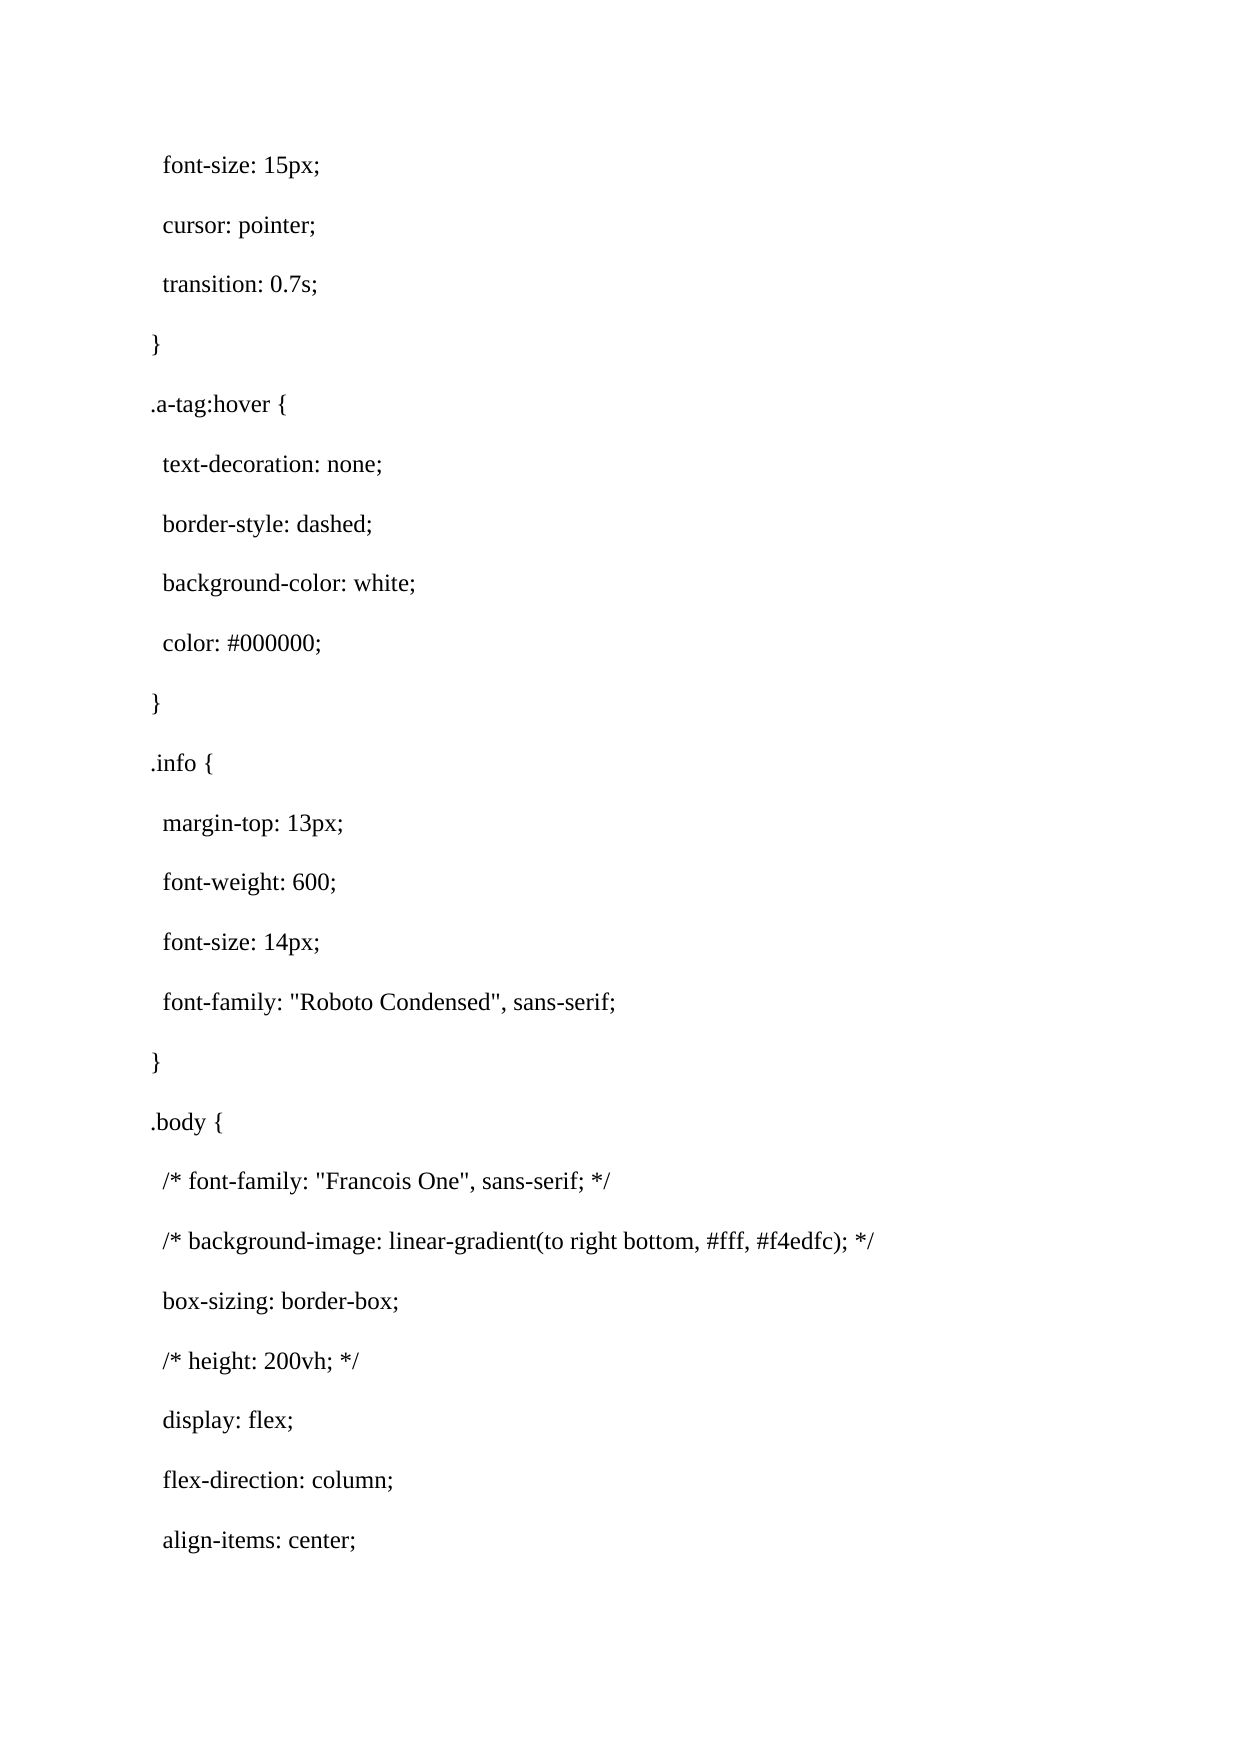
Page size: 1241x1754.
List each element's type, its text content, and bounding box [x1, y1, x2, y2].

text transition: 0.7s; [150, 269, 1090, 298]
text box-sizing: border-box; [150, 1286, 1090, 1315]
text align-items: center; [150, 1525, 1090, 1554]
text } [150, 329, 1090, 358]
text /* background-image: linear-gradient(to right bottom, #fff, #f4edfc); */ [150, 1226, 1090, 1255]
text text-decoration: none; [150, 449, 1090, 478]
text .body { [150, 1107, 1090, 1135]
text /* font-family: "Francois One", sans-serif; */ [150, 1166, 1090, 1195]
text } [150, 688, 1090, 717]
text cursor: pointer; [150, 210, 1090, 238]
text font-size: 15px; [150, 150, 1090, 179]
text font-family: "Roboto Condensed", sans-serif; [150, 987, 1090, 1016]
text /* height: 200vh; */ [150, 1346, 1090, 1374]
text font-size: 14px; [150, 927, 1090, 956]
text .info { [150, 748, 1090, 777]
text flex-direction: column; [150, 1465, 1090, 1494]
text } [150, 1047, 1090, 1076]
text display: flex; [150, 1406, 1090, 1434]
text .a-tag:hover { [150, 389, 1090, 418]
text background-color: white; [150, 568, 1090, 597]
text font-weight: 600; [150, 867, 1090, 896]
text color: #000000; [150, 628, 1090, 657]
text margin-top: 13px; [150, 808, 1090, 836]
text border-style: dashed; [150, 509, 1090, 537]
